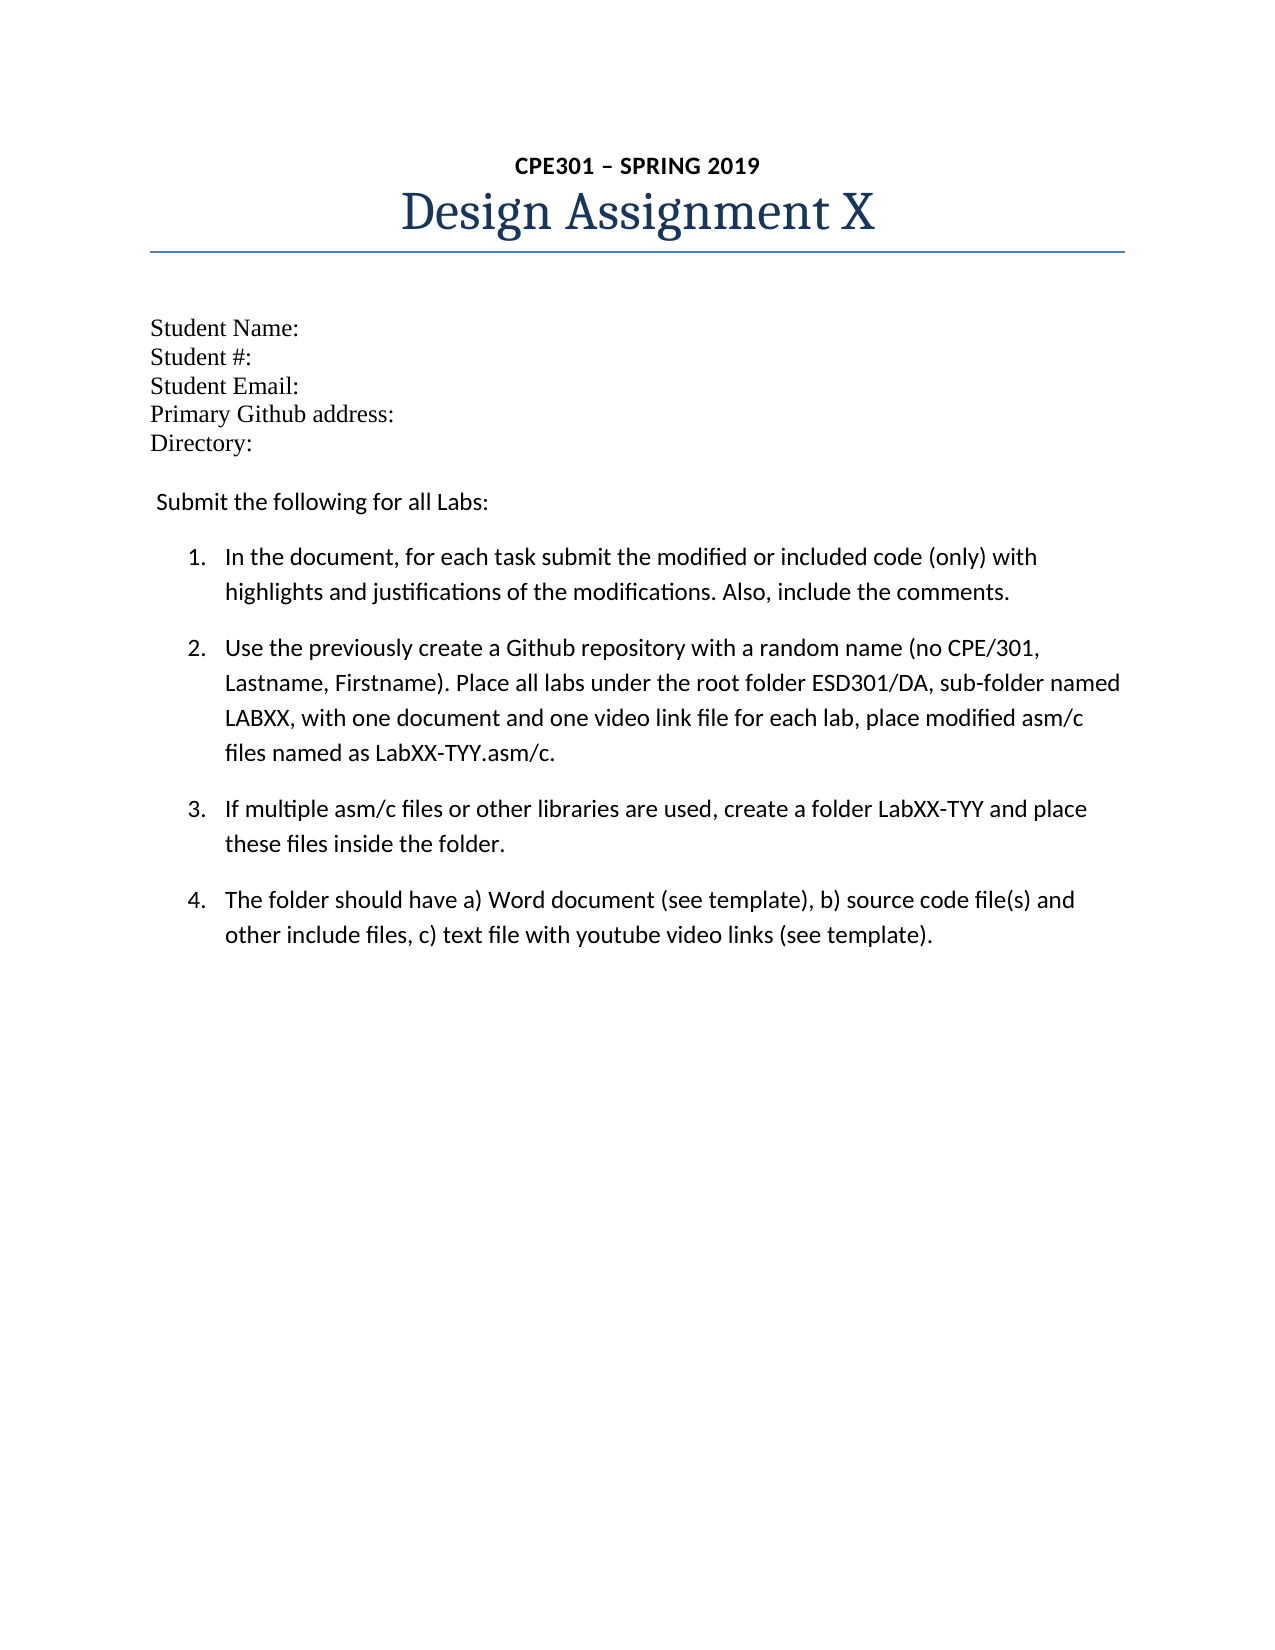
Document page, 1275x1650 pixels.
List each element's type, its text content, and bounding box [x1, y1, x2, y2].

text Student Email: [150, 371, 1125, 399]
text Student Name: [150, 313, 1125, 342]
list If multiple asm/c files or other libraries are used, create a folder LabXX-TYY and place these files inside the folder. [187, 793, 1125, 859]
text CPE301 – SPRING 2019 [150, 150, 1125, 181]
title Design Assignment X [150, 181, 1125, 251]
list Use the previously create a Github repository with a random name (no CPE/301, Lastname, Firstname). Place all labs under the root folder ESD301/DA, sub-folder named LABXX, with one document and one video link file for each lab, place modified asm/c files named as LabXX-TYY.asm/c. [187, 632, 1125, 768]
text Submit the following for all Labs: [150, 486, 1125, 516]
list In the document, for each task submit the modified or included code (only) with highlights and justifications of the modifications. Also, include the comments. [187, 542, 1125, 607]
text Student #: [150, 342, 1125, 371]
text Primary Github address: [150, 399, 1125, 428]
list The folder should have a) Word document (see template), b) source code file(s) and other include files, c) text file with youtube video links (see template). [187, 884, 1125, 949]
text Directory: [150, 428, 1125, 457]
